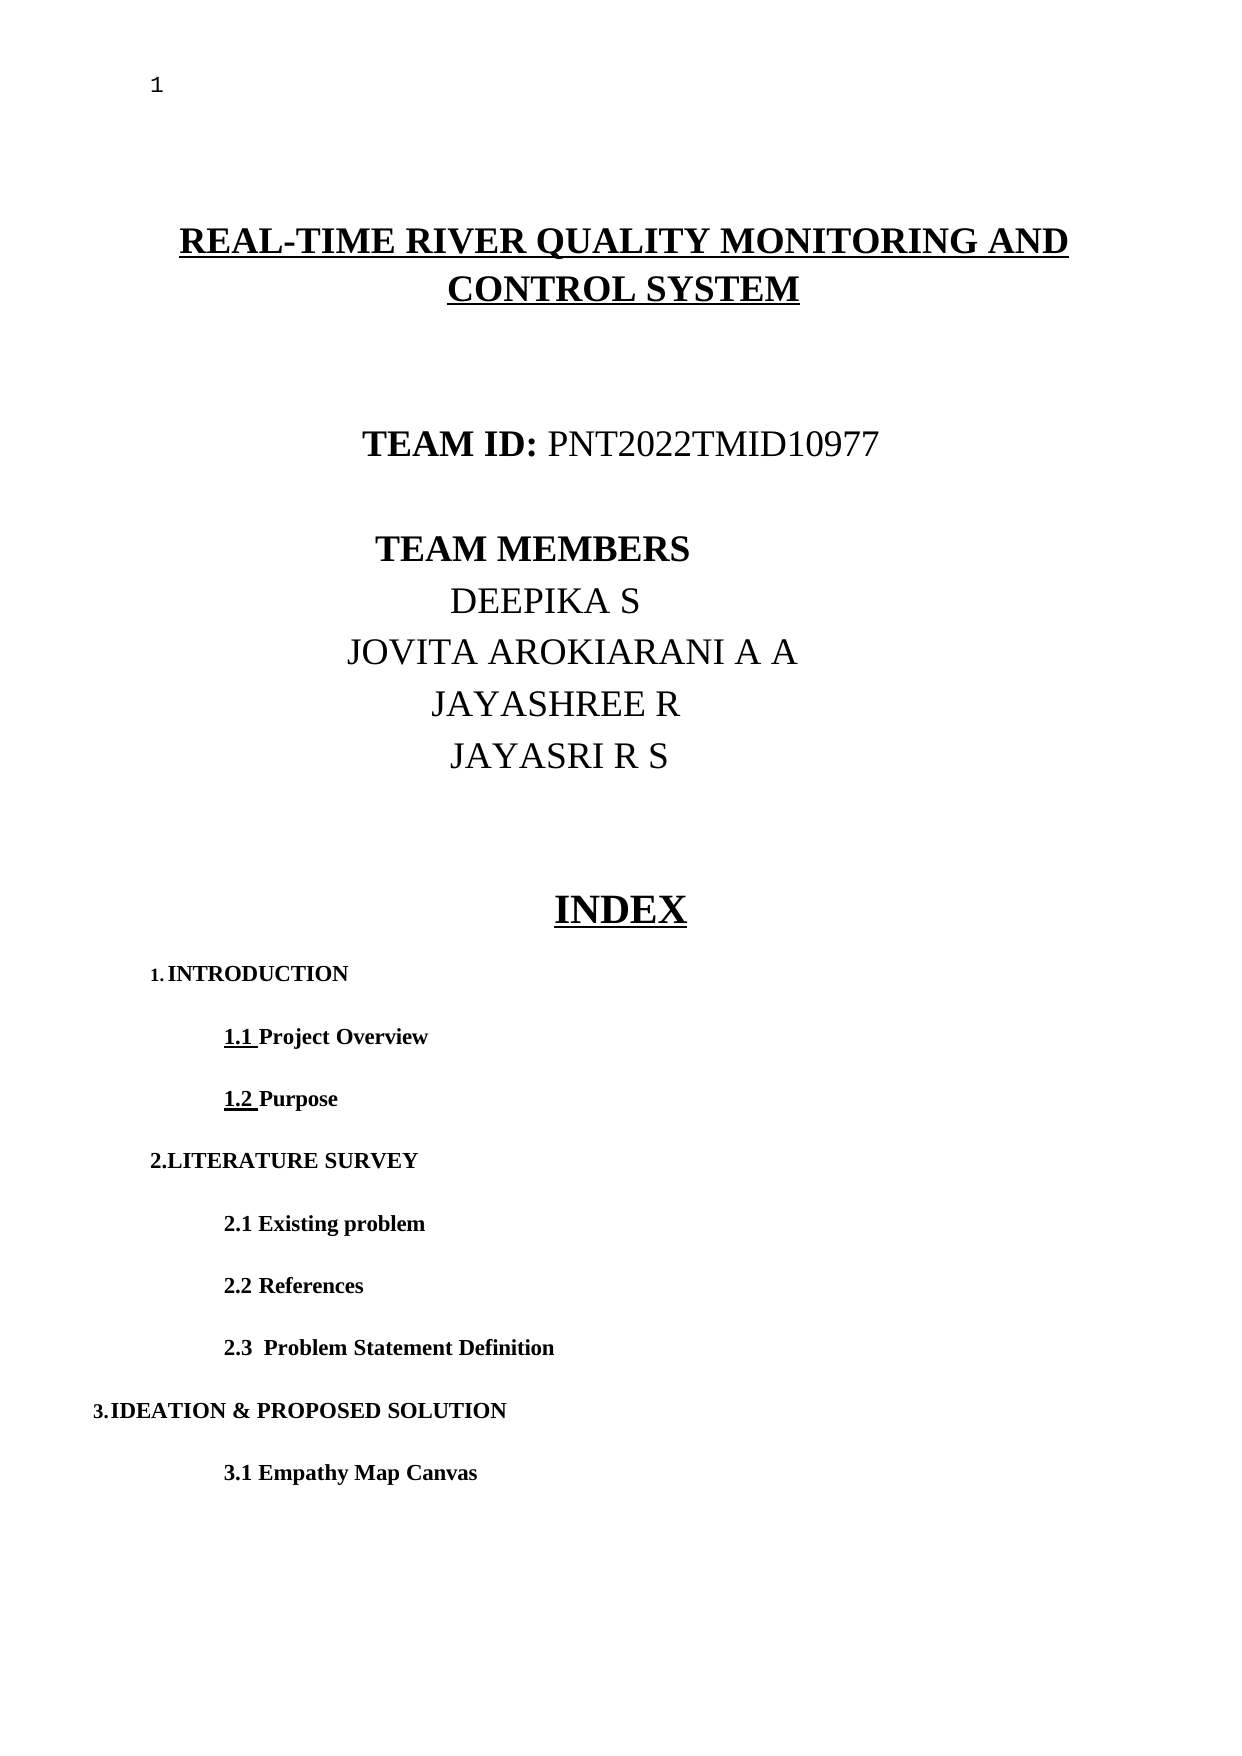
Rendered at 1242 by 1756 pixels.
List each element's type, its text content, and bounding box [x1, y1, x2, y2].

list Empathy Map Canvas [223, 1459, 1242, 1486]
list Problem Statement Definition [224, 1334, 1242, 1361]
text JOVITA AROKIARANI A A [0, 630, 802, 673]
text TEAM MEMBERS [0, 526, 802, 569]
text JAYASRI R S [0, 733, 802, 776]
list Purpose 2.LITERATURE SURVEY [150, 1085, 419, 1173]
text JAYASHREE R [0, 682, 802, 725]
list INTRODUCTION [150, 960, 1242, 987]
text TEAM ID: PNT2022TMID10977 [202, 421, 1040, 464]
list References [224, 1272, 1242, 1298]
text INDEX [202, 885, 1040, 933]
text DEEPIKA S [0, 578, 802, 621]
list Project Overview [223, 1023, 1242, 1049]
list Existing problem [224, 1210, 1242, 1236]
list IDEATION & PROPOSED SOLUTION [93, 1397, 1242, 1423]
subtitle REAL-TIME RIVER QUALITY MONITORING AND CONTROL SYSTEM [179, 218, 1242, 309]
